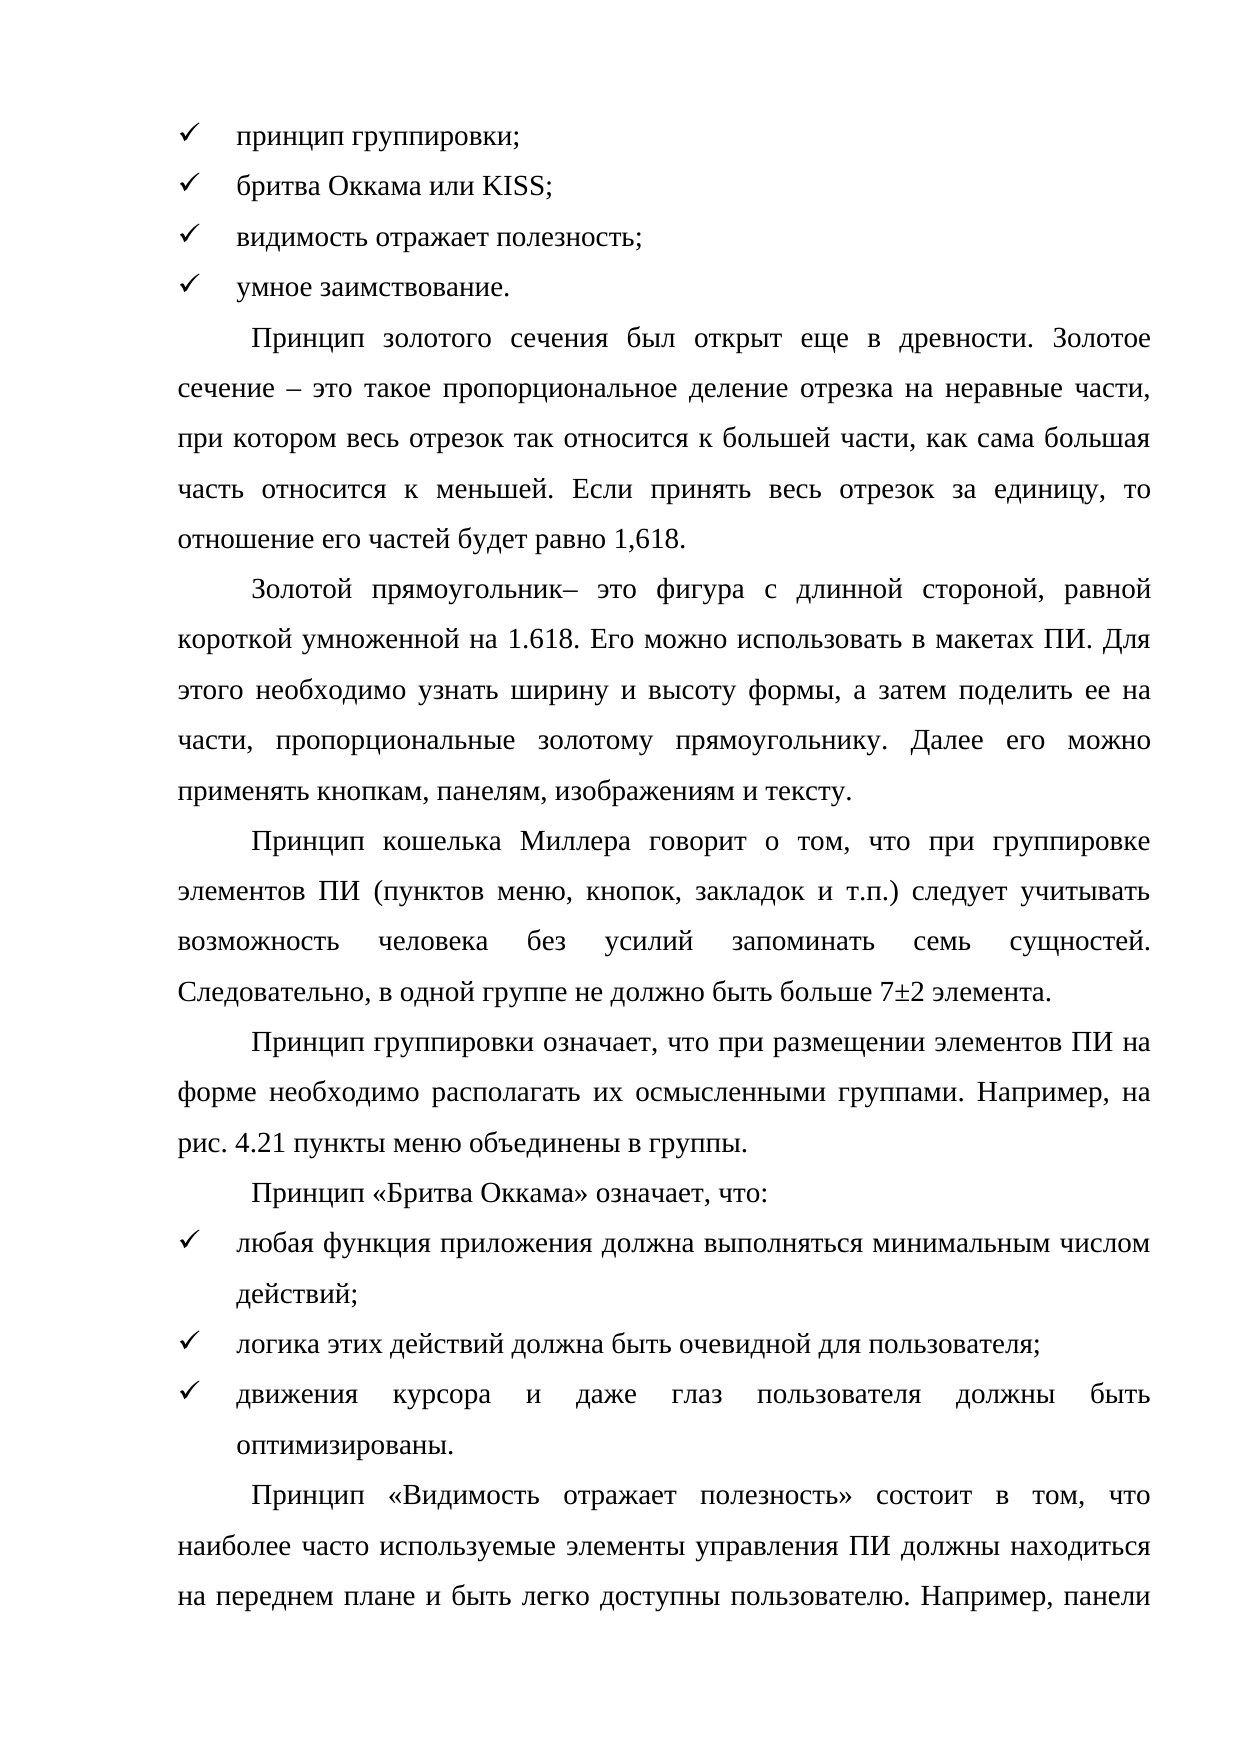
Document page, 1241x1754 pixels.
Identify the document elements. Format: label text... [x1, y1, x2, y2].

list движения курсора и даже глаз пользователя должны быть оптимизированы. [177, 1377, 1152, 1461]
list бритва Оккама или KISS; [177, 168, 1152, 202]
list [177, 1477, 1152, 1611]
text Принцип золотого сечения был открыт еще в древности. Золотое сечение – это такое пропорциональное деление отрезка на неравные части, при котором весь отрезок так относится к большей части, как сама большая часть относится к меньшей. Если принять весь отрезок за единицу, то отношение его частей будет равно 1,618. [177, 320, 1152, 554]
text Золотой прямоугольник– это фигура с длинной стороной, равной короткой умноженной на 1.618. Его можно использовать в макетах ПИ. Для этого необходимо узнать ширину и высоту формы, а затем поделить ее на части, пропорциональные золотому прямоугольнику. Далее его можно применять кнопкам, панелям, изображениям и тексту. [177, 571, 1152, 806]
list принцип группировки; [177, 118, 1152, 152]
text Принцип «Бритва Оккама» означает, что: [177, 1175, 1152, 1209]
list логика этих действий должна быть очевидной для пользователя; [177, 1326, 1152, 1360]
text Принцип группировки означает, что при размещении элементов ПИ на форме необходимо располагать их осмысленными группами. Например, на рис. 4.21 пункты меню объединены в группы. [177, 1024, 1152, 1158]
list видимость отражает полезность; [177, 219, 1152, 253]
list любая функция приложения должна выполняться минимальным числом действий; [177, 1225, 1152, 1309]
list умное заимствование. [177, 269, 1152, 303]
text Принцип кошелька Миллера говорит о том, что при группировке элементов ПИ (пунктов меню, кнопок, закладок и т.п.) следует учитывать возможность человека без усилий запоминать семь сущностей. Следовательно, в одной группе не должно быть больше 7±2 элемента. [177, 823, 1152, 1007]
